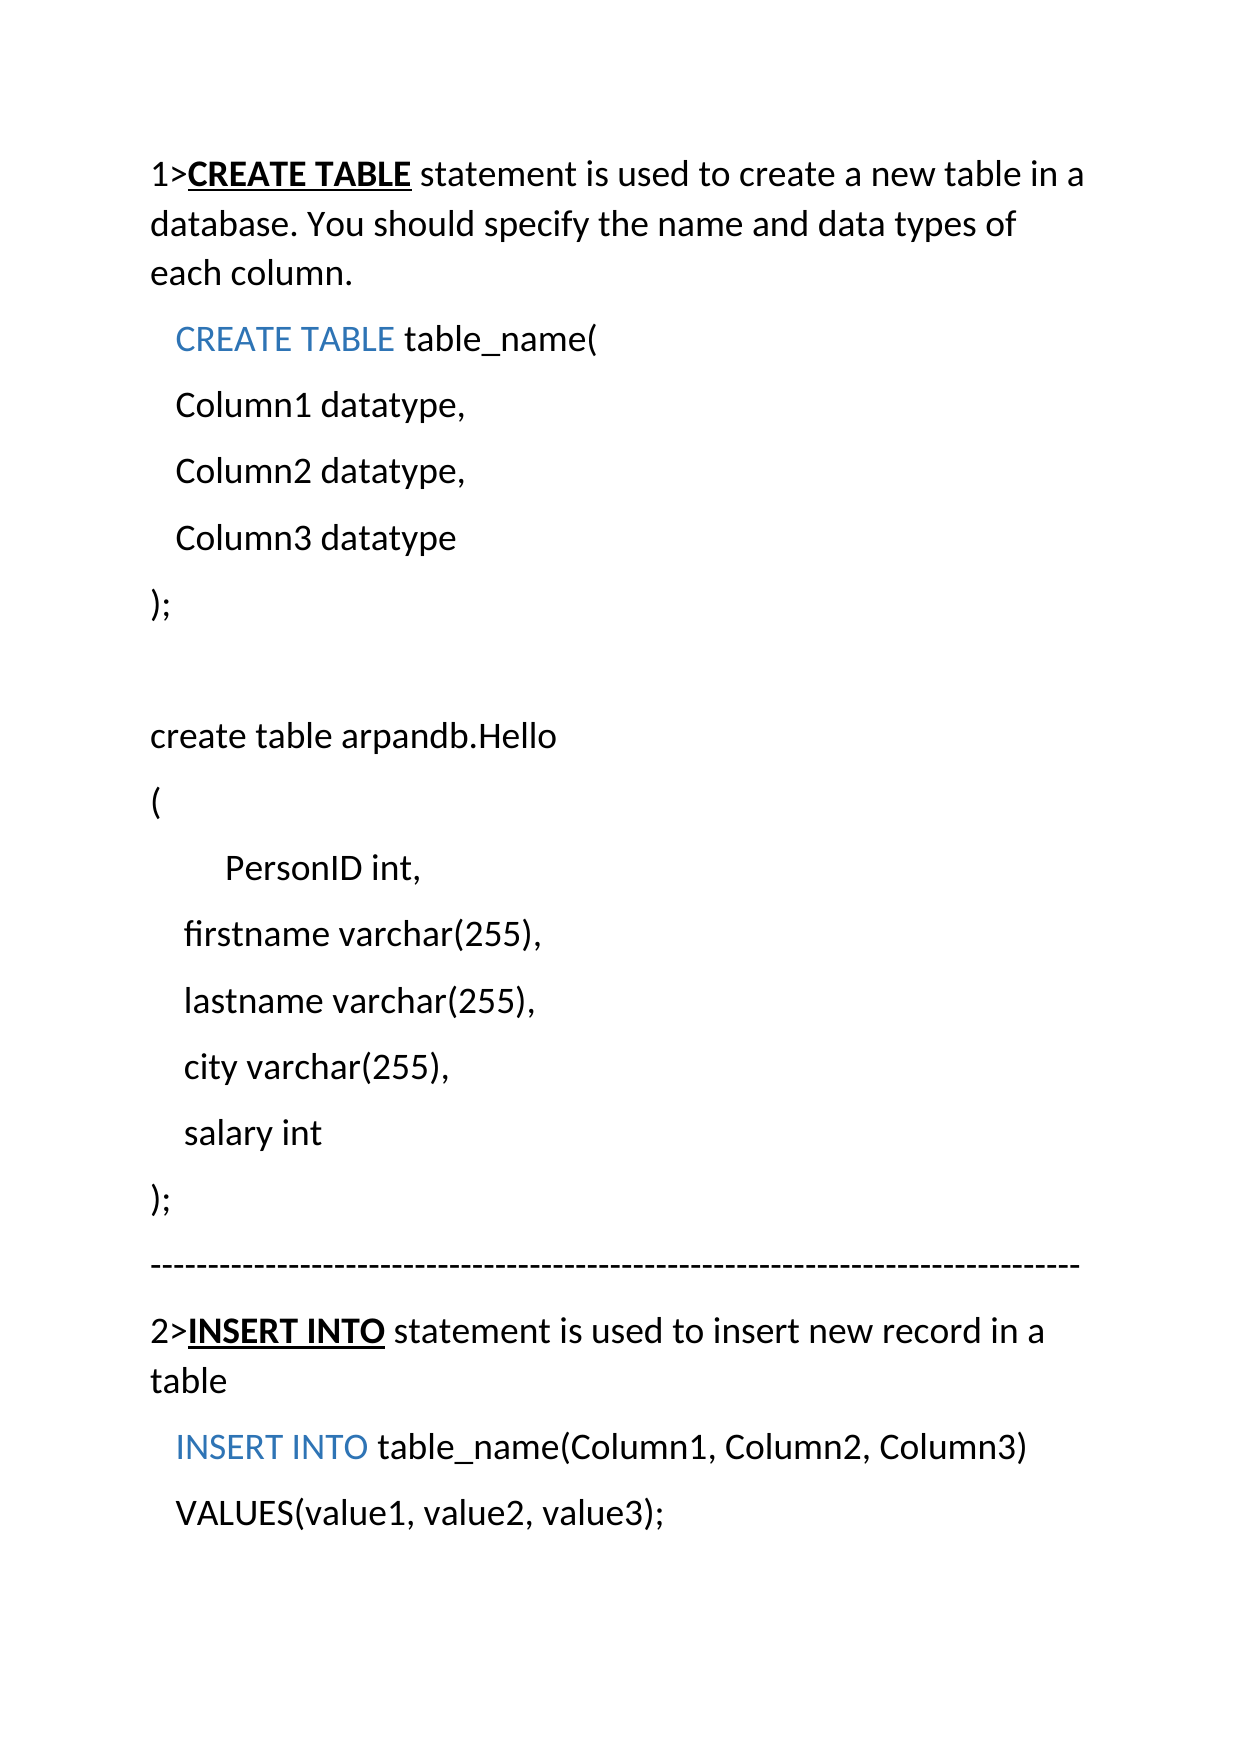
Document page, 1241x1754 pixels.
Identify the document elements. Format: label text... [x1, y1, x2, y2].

text Column2 datatype, [150, 447, 1090, 493]
text ( [150, 778, 1090, 824]
text city varchar(255), [150, 1043, 1090, 1088]
text firstname varchar(255), [150, 910, 1090, 956]
text create table arpandb.Hello [150, 712, 1090, 758]
text salary int [150, 1109, 1090, 1155]
text lastname varchar(255), [150, 977, 1090, 1022]
text PersonID int, [150, 844, 1090, 890]
text Column1 datatype, [150, 381, 1090, 427]
text --------------------------------------------------------------------------------- [150, 1241, 1090, 1287]
text CREATE TABLE table_name( [150, 315, 1090, 361]
text 1>CREATE TABLE statement is used to create a new table in a database. You should specify the name and data types of each column. [150, 150, 1090, 295]
text 2>INSERT INTO statement is used to insert new record in a table [150, 1307, 1090, 1403]
text INSERT INTO table_name(Column1, Column2, Column3) [150, 1423, 1090, 1469]
text ); [150, 580, 1090, 626]
text ); [150, 1175, 1090, 1221]
text Column3 datatype [150, 513, 1090, 559]
text VALUES(value1, value2, value3); [150, 1489, 1090, 1535]
